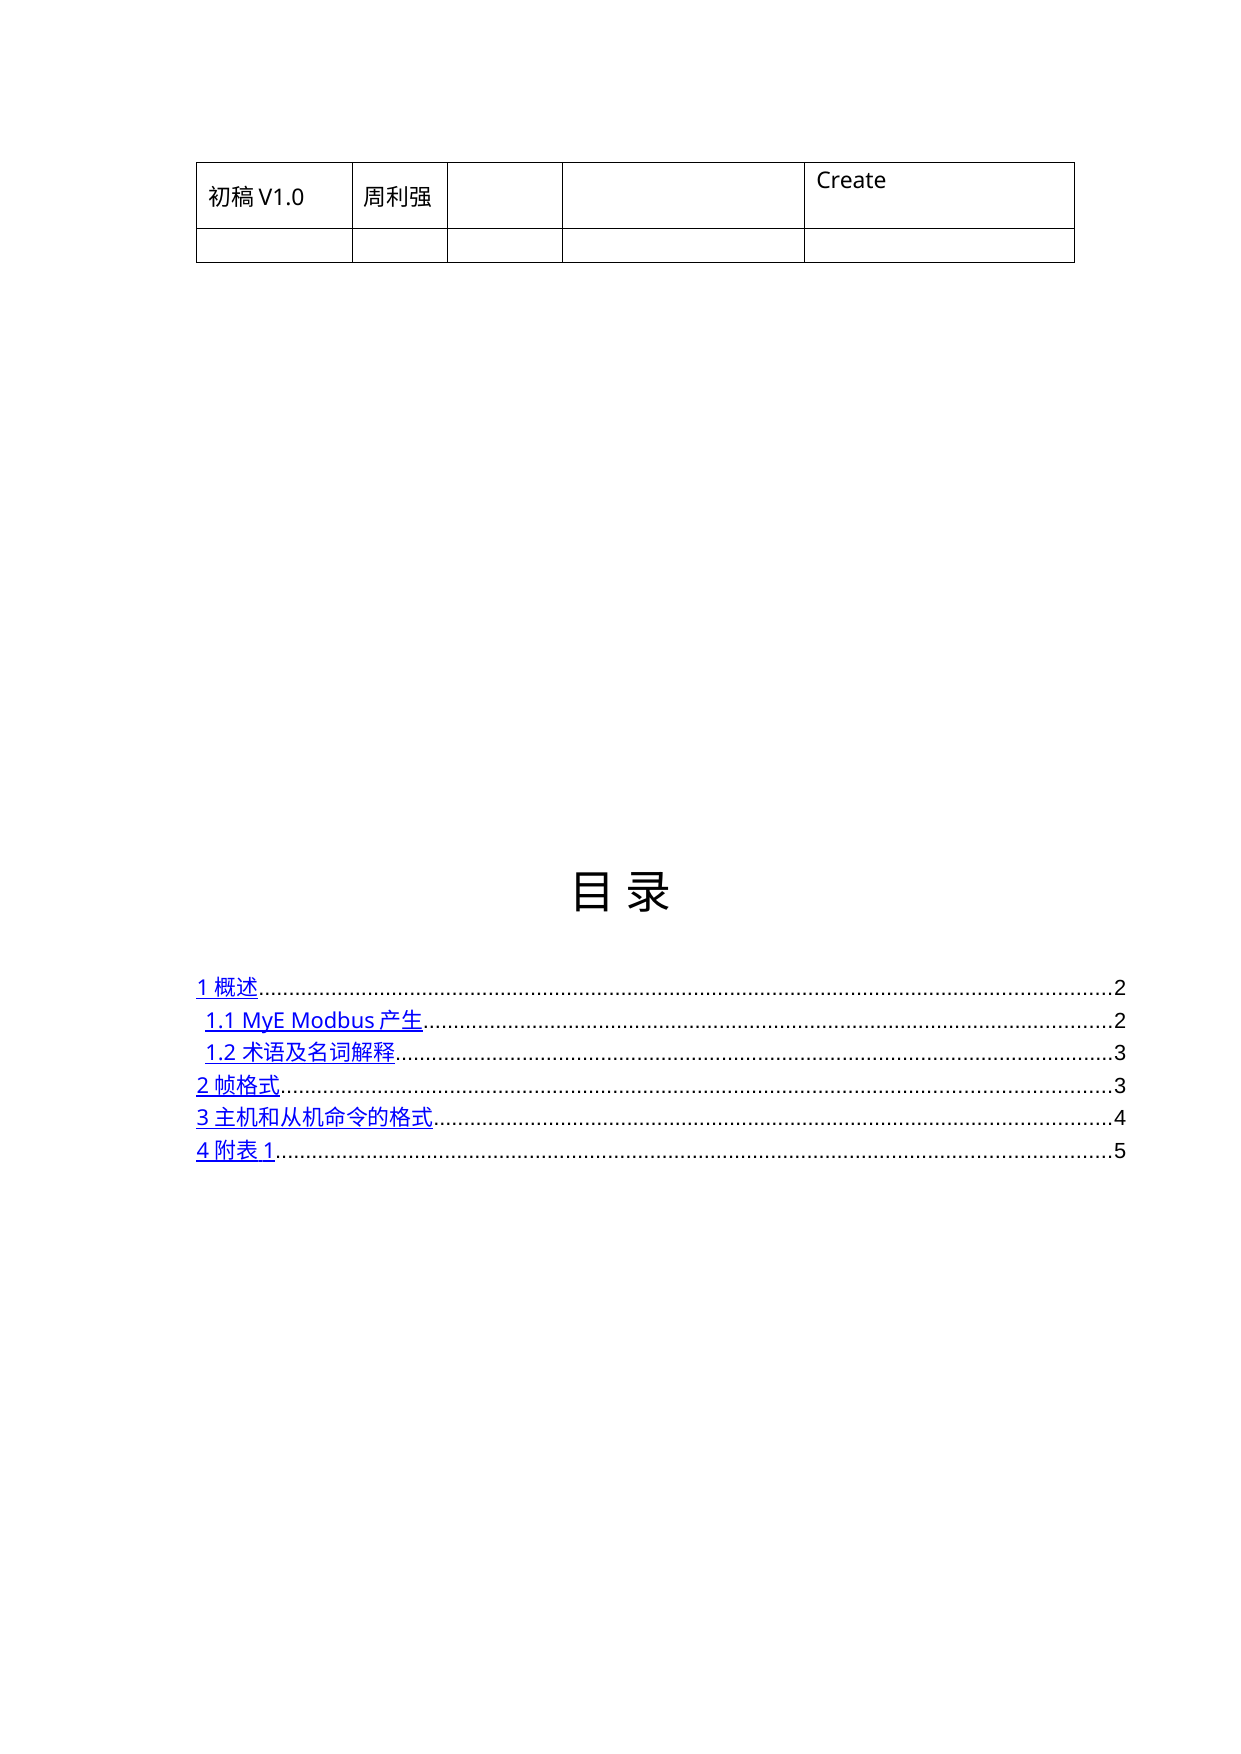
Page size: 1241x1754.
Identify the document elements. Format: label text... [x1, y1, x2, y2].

text 3 主机和从机命令的格式 4 [196, 1100, 1053, 1133]
table_cell 周利强 [353, 163, 447, 228]
table_cell [805, 229, 1074, 262]
table_cell [563, 163, 804, 228]
table_cell Create [805, 163, 1074, 228]
table_cell [563, 229, 804, 262]
text 1.2 术语及名词解释 3 [205, 1035, 1053, 1068]
table_cell 初稿V1.0 [197, 163, 352, 228]
text 4 附表1 5 [196, 1133, 1053, 1165]
text 2 帧格式 3 [196, 1068, 1053, 1100]
table_cell [353, 229, 447, 262]
text 1.1 MyE Modbus产生 2 [205, 1003, 1053, 1035]
table_cell [448, 163, 562, 228]
text 1 概述 2 [196, 970, 1053, 1003]
table_cell [197, 229, 352, 262]
table_cell [448, 229, 562, 262]
text 目 录 [187, 839, 1053, 937]
